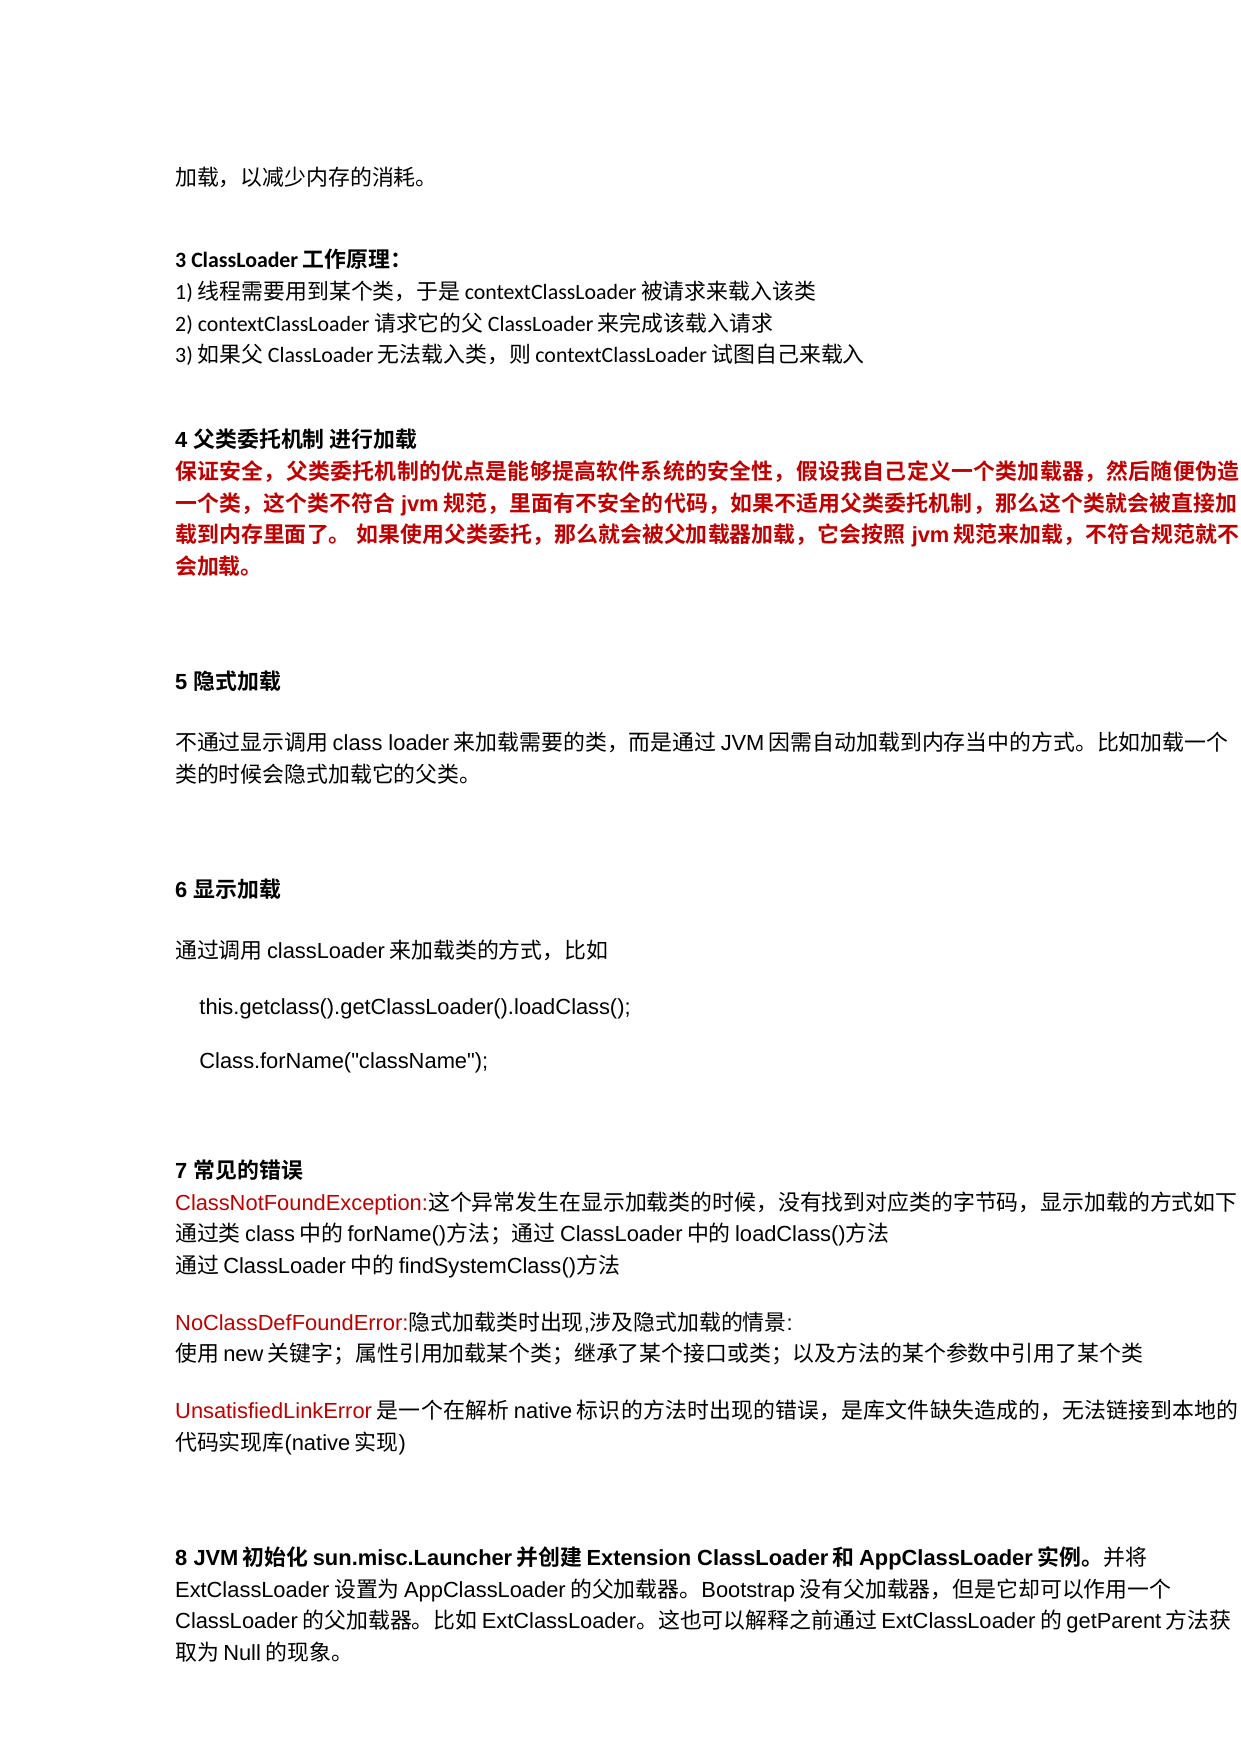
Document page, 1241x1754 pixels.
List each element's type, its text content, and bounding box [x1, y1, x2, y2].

text 8 JVM初始化sun.misc.Launcher并创建Extension ClassLoader和AppClassLoader实例。并将ExtClassLoader设置为AppClassLoader的父加载器。Bootstrap没有父加载器，但是它却可以作用一个ClassLoader的父加载器。比如ExtClassLoader。这也可以解释之前通过ExtClassLoader的getParent方法获取为Null的现象。 [175, 1540, 1240, 1667]
text 7 常见的错误 [175, 1153, 1240, 1184]
text 使用new关键字；属性引用加载某个类；继承了某个接口或类；以及方法的某个参数中引用了某个类 [175, 1336, 1240, 1368]
text 通过ClassLoader中的findSystemClass()方法 [175, 1248, 1240, 1279]
text 2) contextClassLoader请求它的父ClassLoader来完成该载入请求 [175, 306, 1240, 337]
text Class.forName("className"); [175, 1048, 1240, 1073]
text UnsatisfiedLinkError是一个在解析native标识的方法时出现的错误，是库文件缺失造成的，无法链接到本地的代码实现库(native实现) [175, 1393, 1240, 1457]
text 3) 如果父ClassLoader无法载入类，则contextClassLoader试图自己来载入 [175, 337, 1240, 369]
text 5 隐式加载 [175, 664, 1240, 696]
text 4 父类委托机制 进行加载 [175, 422, 1240, 454]
text this.getclass().getClassLoader().loadClass(); [175, 994, 1240, 1019]
text NoClassDefFoundError:隐式加载类时出现,涉及隐式加载的情景: [175, 1305, 1240, 1336]
text ClassNotFoundException:这个异常发生在显示加载类的时候，没有找到对应类的字节码，显示加载的方式如下：通过类class中的forName()方法；通过ClassLoader中的loadClass()方法 [175, 1184, 1240, 1248]
text 1) 线程需要用到某个类，于是contextClassLoader被请求来载入该类 [175, 274, 1240, 306]
text 保证安全，父类委托机制的优点是能够提高软件系统的安全性，假设我自己定义一个类加载器，然后随便伪造一个类，这个类不符合jvm规范，里面有不安全的代码，如果不适用父类委托机制，那么这个类就会被直接加载到内存里面了。 如果使用父类委托，那么就会被父加载器加载，它会按照jvm规范来加载，不符合规范就不会加载。 [175, 454, 1240, 581]
text 通过调用classLoader来加载类的方式，比如 [175, 933, 1240, 964]
text 3 ClassLoader工作原理： [175, 242, 1240, 274]
text 不通过显示调用class loader来加载需要的类，而是通过JVM因需自动加载到内存当中的方式。比如加载一个类的时候会隐式加载它的父类。 [175, 725, 1240, 788]
text 6 显示加载 [175, 872, 1240, 904]
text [175, 160, 1240, 192]
